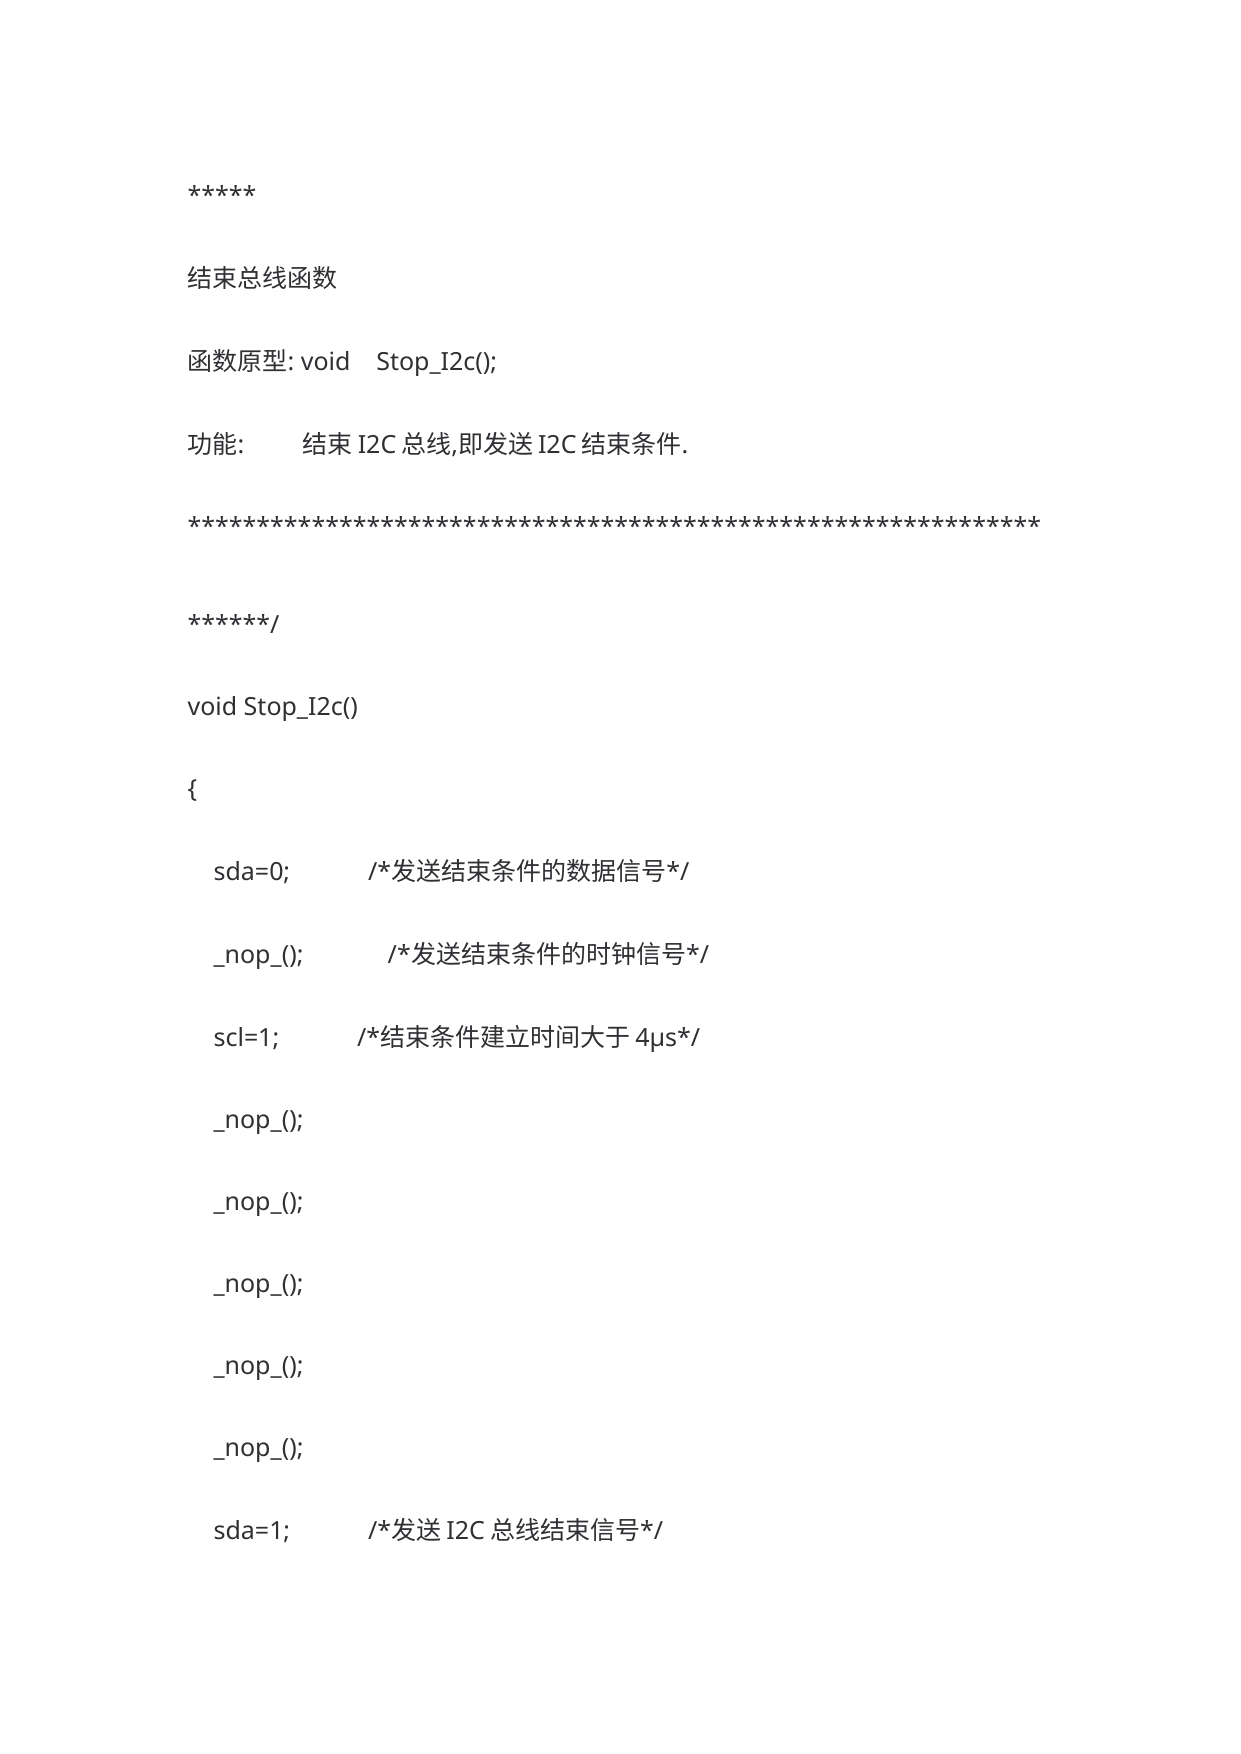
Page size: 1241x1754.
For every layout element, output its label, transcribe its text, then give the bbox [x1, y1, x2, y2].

text 结束总线函数 [187, 244, 1053, 309]
text 功能: 结束I2C总线,即发送I2C结束条件. [187, 410, 1053, 475]
text _nop_(); /*发送结束条件的时钟信号*/ [187, 920, 1053, 985]
text _nop_(); [187, 1168, 1053, 1233]
text void Stop_I2c() [187, 673, 1053, 738]
text { [187, 755, 1053, 820]
text sda=1; /*发送I2C总线结束信号*/ [187, 1496, 1053, 1561]
text ********************************************************************/ [187, 493, 1053, 656]
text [187, 162, 1053, 227]
text _nop_(); [187, 1086, 1053, 1151]
text _nop_(); [187, 1332, 1053, 1397]
text _nop_(); [187, 1250, 1053, 1315]
text _nop_(); [187, 1414, 1053, 1479]
text sda=0; /*发送结束条件的数据信号*/ [187, 837, 1053, 902]
text 函数原型: void Stop_I2c(); [187, 327, 1053, 392]
text scl=1; /*结束条件建立时间大于4μs*/ [187, 1003, 1053, 1068]
